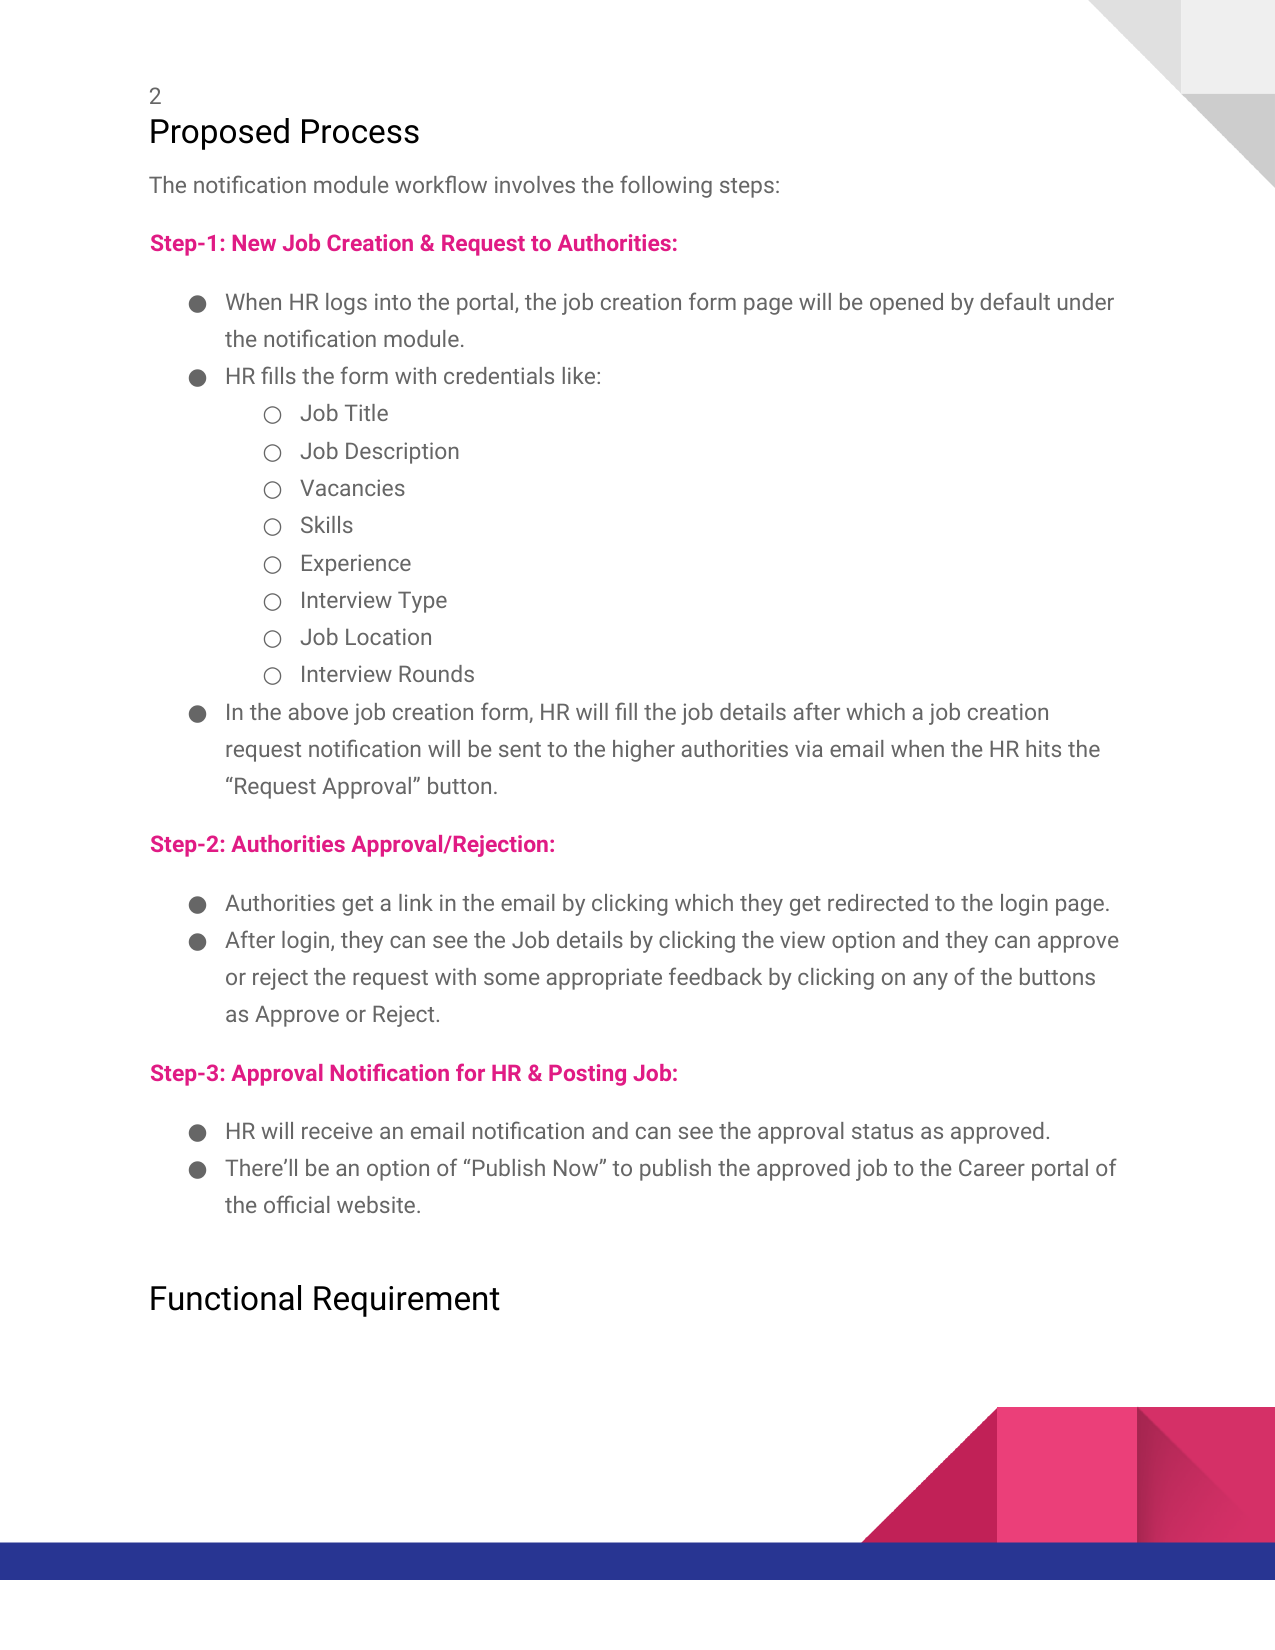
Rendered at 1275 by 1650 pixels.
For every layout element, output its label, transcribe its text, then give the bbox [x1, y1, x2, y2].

list Vacancies [262, 475, 1125, 502]
text The notification module workflow involves the following steps: [148, 172, 1125, 199]
subtitle Functional Requirement [148, 1280, 1125, 1319]
list Skills [262, 512, 1125, 539]
picture [1087, 0, 1275, 188]
list Job Title [262, 401, 1125, 427]
list Experience [262, 550, 1125, 577]
list When HR logs into the portal, the job creation form page will be opened by default under the notification module. [187, 289, 1125, 353]
text Step-2: Authorities Approval/Rejection: [150, 832, 1125, 858]
text Step-1: New Job Creation & Request to Authorities: [150, 231, 1125, 257]
list Job Location [262, 624, 1125, 651]
text Step-3: Approval Notification for HR & Posting Job: [150, 1060, 1125, 1087]
list In the above job creation form, HR will fill the job details after which a job creation request notification will be sent to the higher authorities via email when the HR hits the “Request Approval” button. [187, 699, 1125, 800]
picture [0, 1405, 1275, 1580]
list Authorities get a link in the email by clicking which they get redirected to the login page. [187, 890, 1125, 917]
list HR will receive an email notification and can see the approval status as approved. [187, 1118, 1125, 1145]
list Job Description [262, 438, 1125, 465]
subtitle Proposed Process [148, 112, 1125, 152]
list There’ll be an option of “Publish Now” to publish the approved job to the Career portal of the official website. [187, 1155, 1125, 1219]
list After login, they can see the Job details by clicking the view option and they can approve or reject the request with some appropriate feedback by clicking on any of the buttons as Approve or Reject. [187, 927, 1125, 1028]
list HR fills the form with credentials like: [187, 363, 1125, 390]
list Interview Rounds [262, 662, 1125, 688]
list Interview Type [262, 587, 1125, 614]
